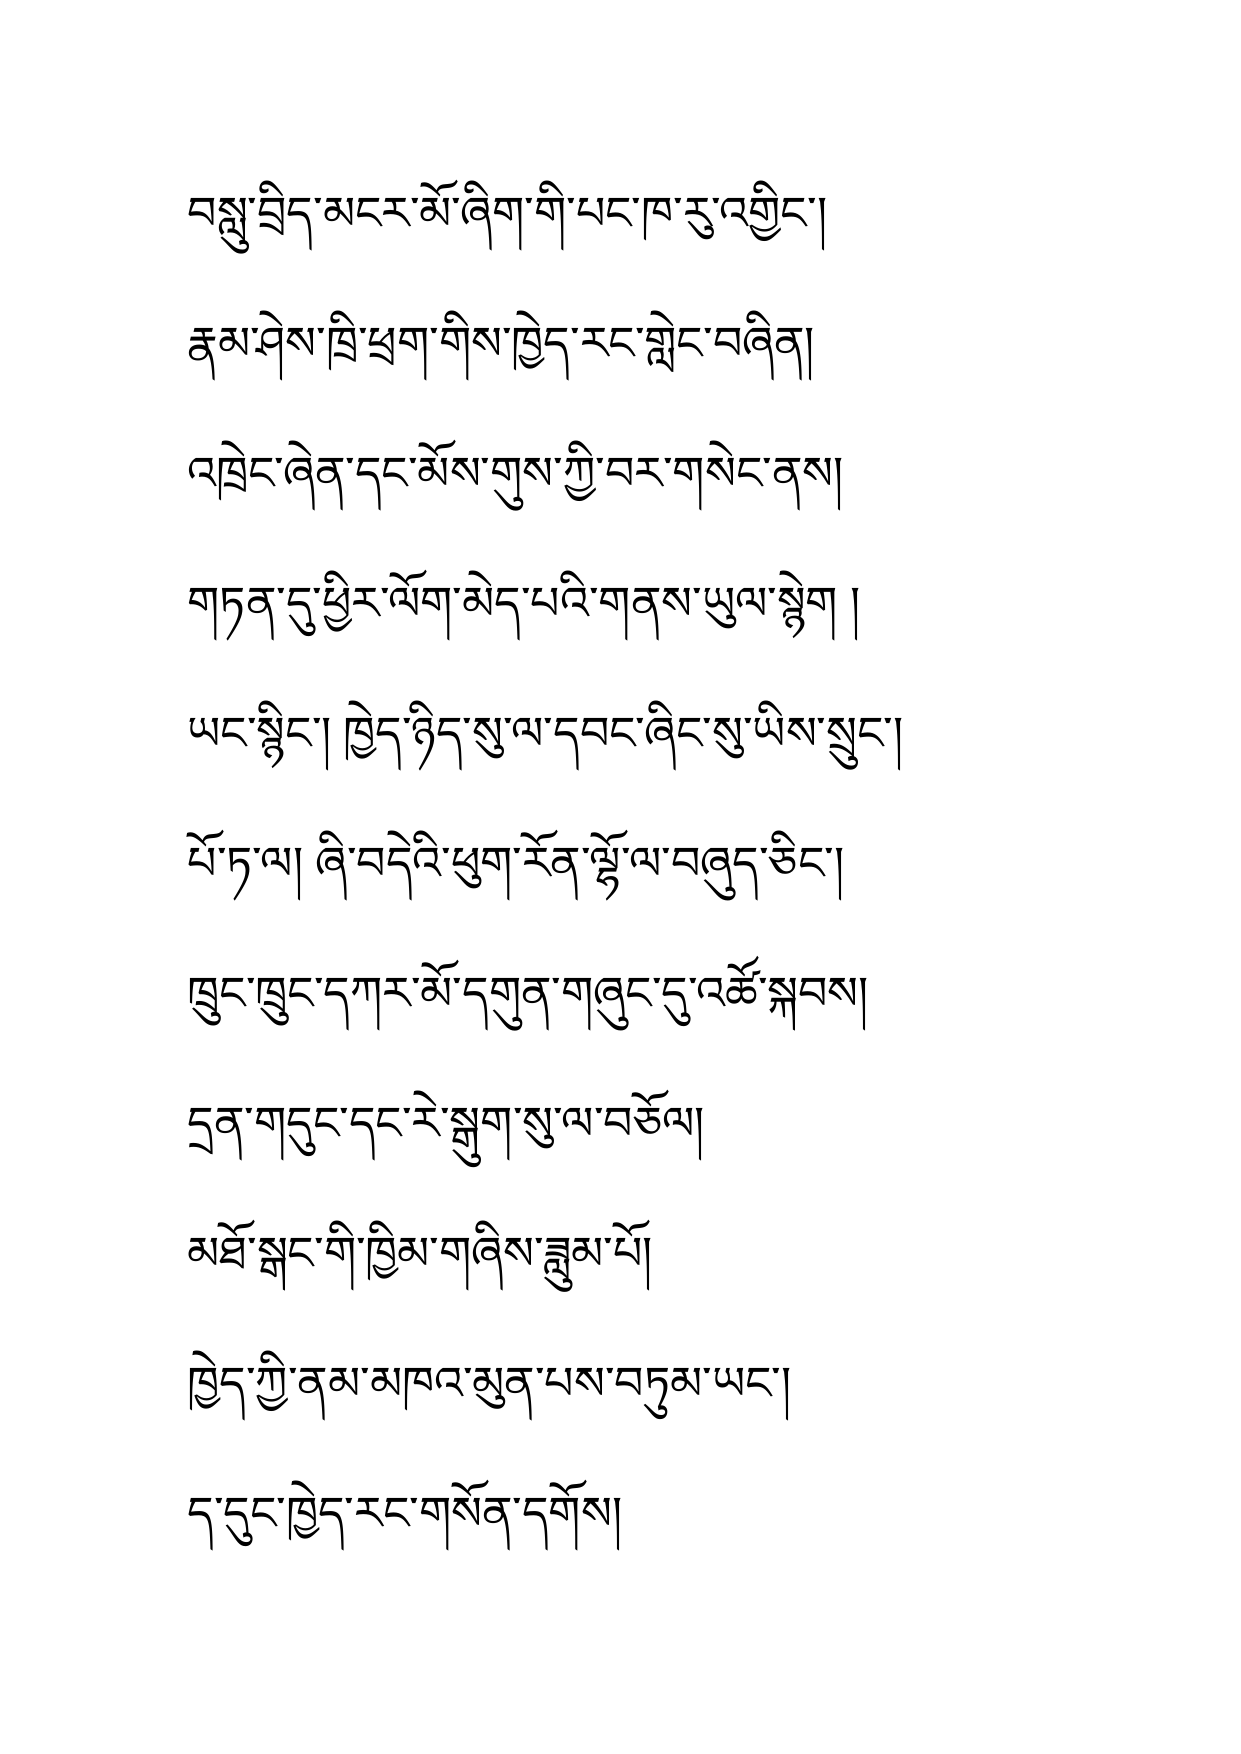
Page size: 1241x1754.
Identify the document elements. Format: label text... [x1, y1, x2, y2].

text ཁྱེད་ཀྱི་ནམ་མཁའ་མུན་པས་བཏུམ་ཡང་། [187, 1332, 1053, 1462]
text བསླུ་བྲིད་མངར་མོ་ཞིག་གི་པང་ཁ་རུ་འགྱིང་། [187, 162, 1053, 292]
text རྣམ་ཤེས་ཁྲི་ཕྲག་གིས་ཁྱེད་རང་གླེང་བཞིན། [187, 292, 1053, 422]
text འཁྲེང་ཞེན་དང་མོས་གུས་ཀྱི་བར་གསེང་ནས། [187, 422, 1053, 552]
text གཏན་དུ་ཕྱིར་ལོག་མེད་པའི་གནས་ཡུལ་སྙེག ། [187, 552, 1053, 682]
text ཁྲུང་ཁྲུང་དཀར་མོ་དགུན་གཞུང་དུ་འཚོ་སྐབས། [187, 942, 1053, 1072]
text པོ་ཏ་ལ། ཞི་བདེའི་ཕུག་རོན་ལྷོ་ལ་བཞུད་ཅིང་། [187, 812, 1053, 942]
text ཡང་སྙིང་། ཁྱེད་ཉིད་སུ་ལ་དབང་ཞིང་སུ་ཡིས་སྲུང་། [187, 682, 1053, 812]
text ད་དུང་ཁྱེད་རང་གསོན་དགོས། [187, 1462, 1053, 1592]
text མཐོ་སྒང་གི་ཁྱིམ་གཞིས་ཟླུམ་པོ། [187, 1202, 1053, 1332]
text དྲན་གདུང་དང་རེ་སྒུག་སུ་ལ་བཅོལ། [187, 1072, 1053, 1202]
